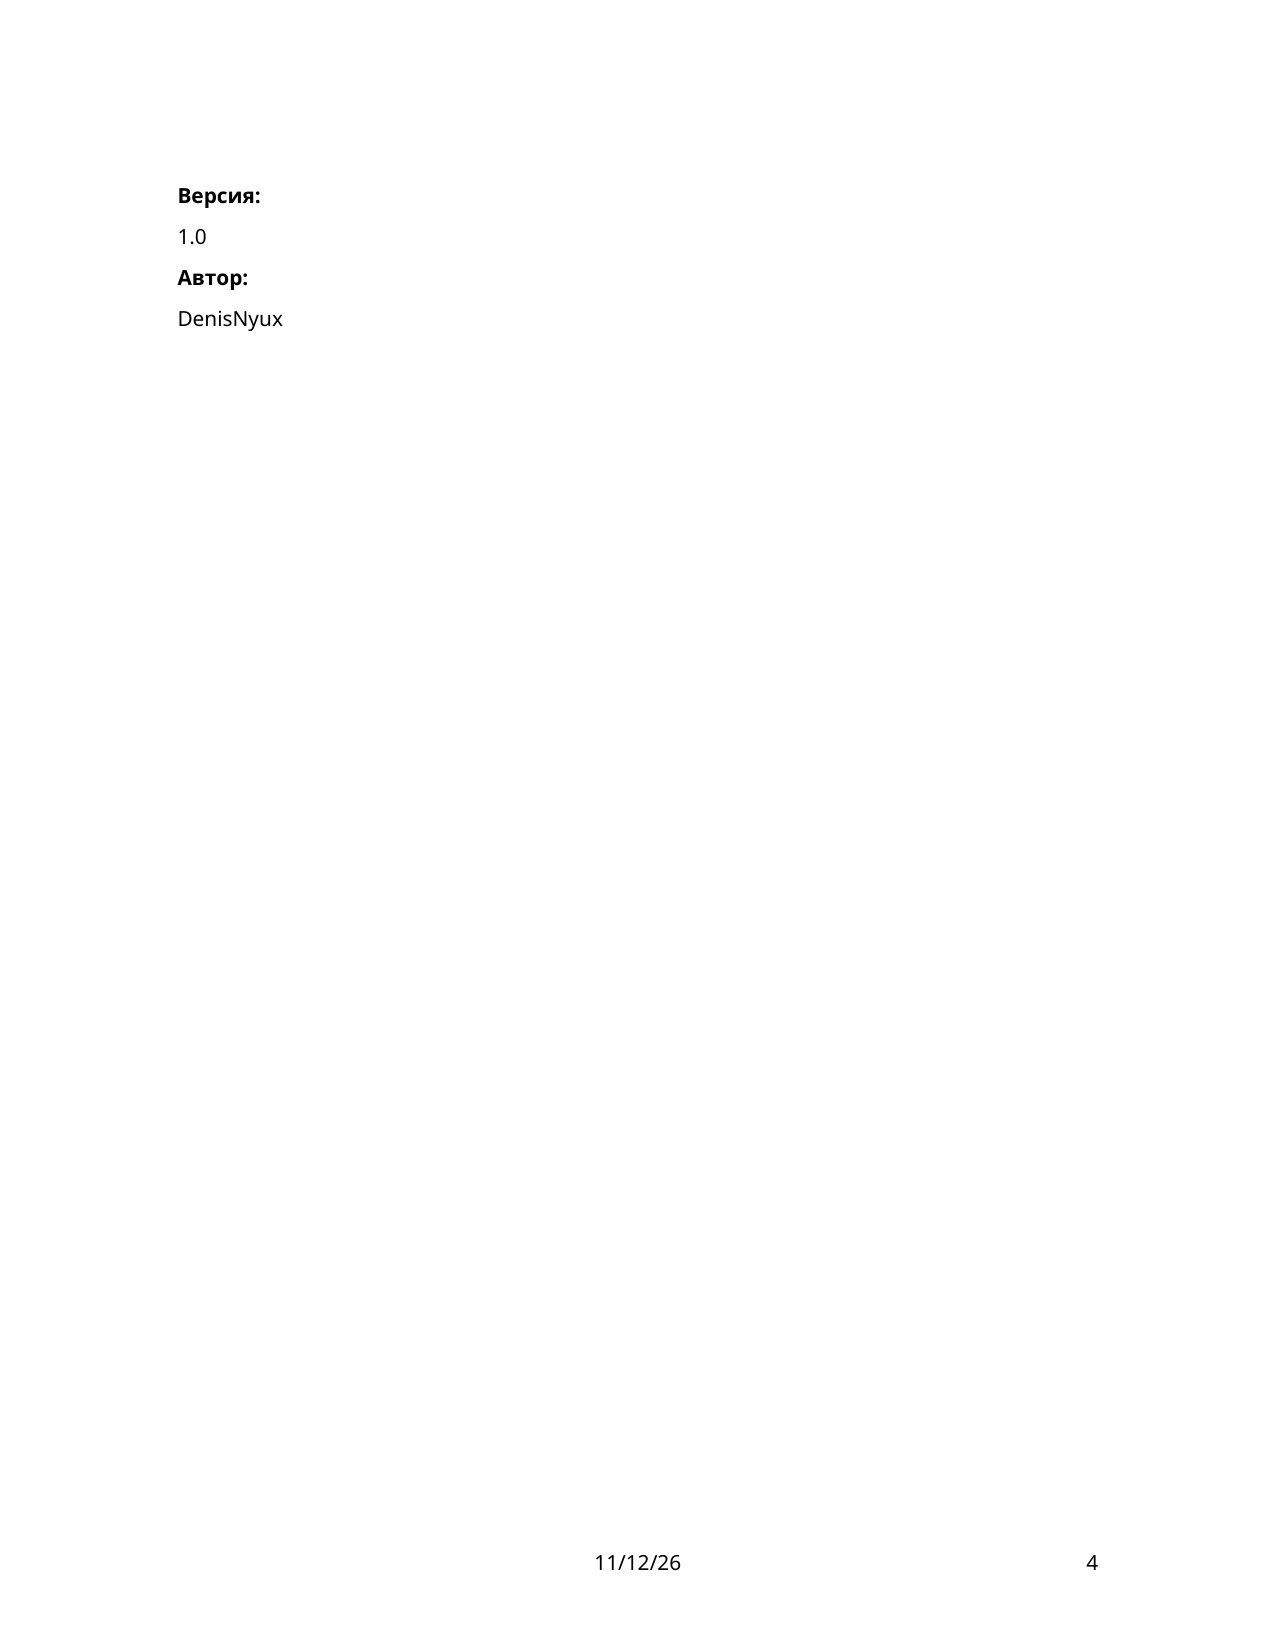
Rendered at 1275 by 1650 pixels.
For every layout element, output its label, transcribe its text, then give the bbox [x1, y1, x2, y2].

text Автор: [177, 263, 1098, 291]
text Версия: [177, 181, 1098, 209]
text 1.0 [177, 222, 1098, 250]
text DenisNyux [177, 304, 1098, 332]
